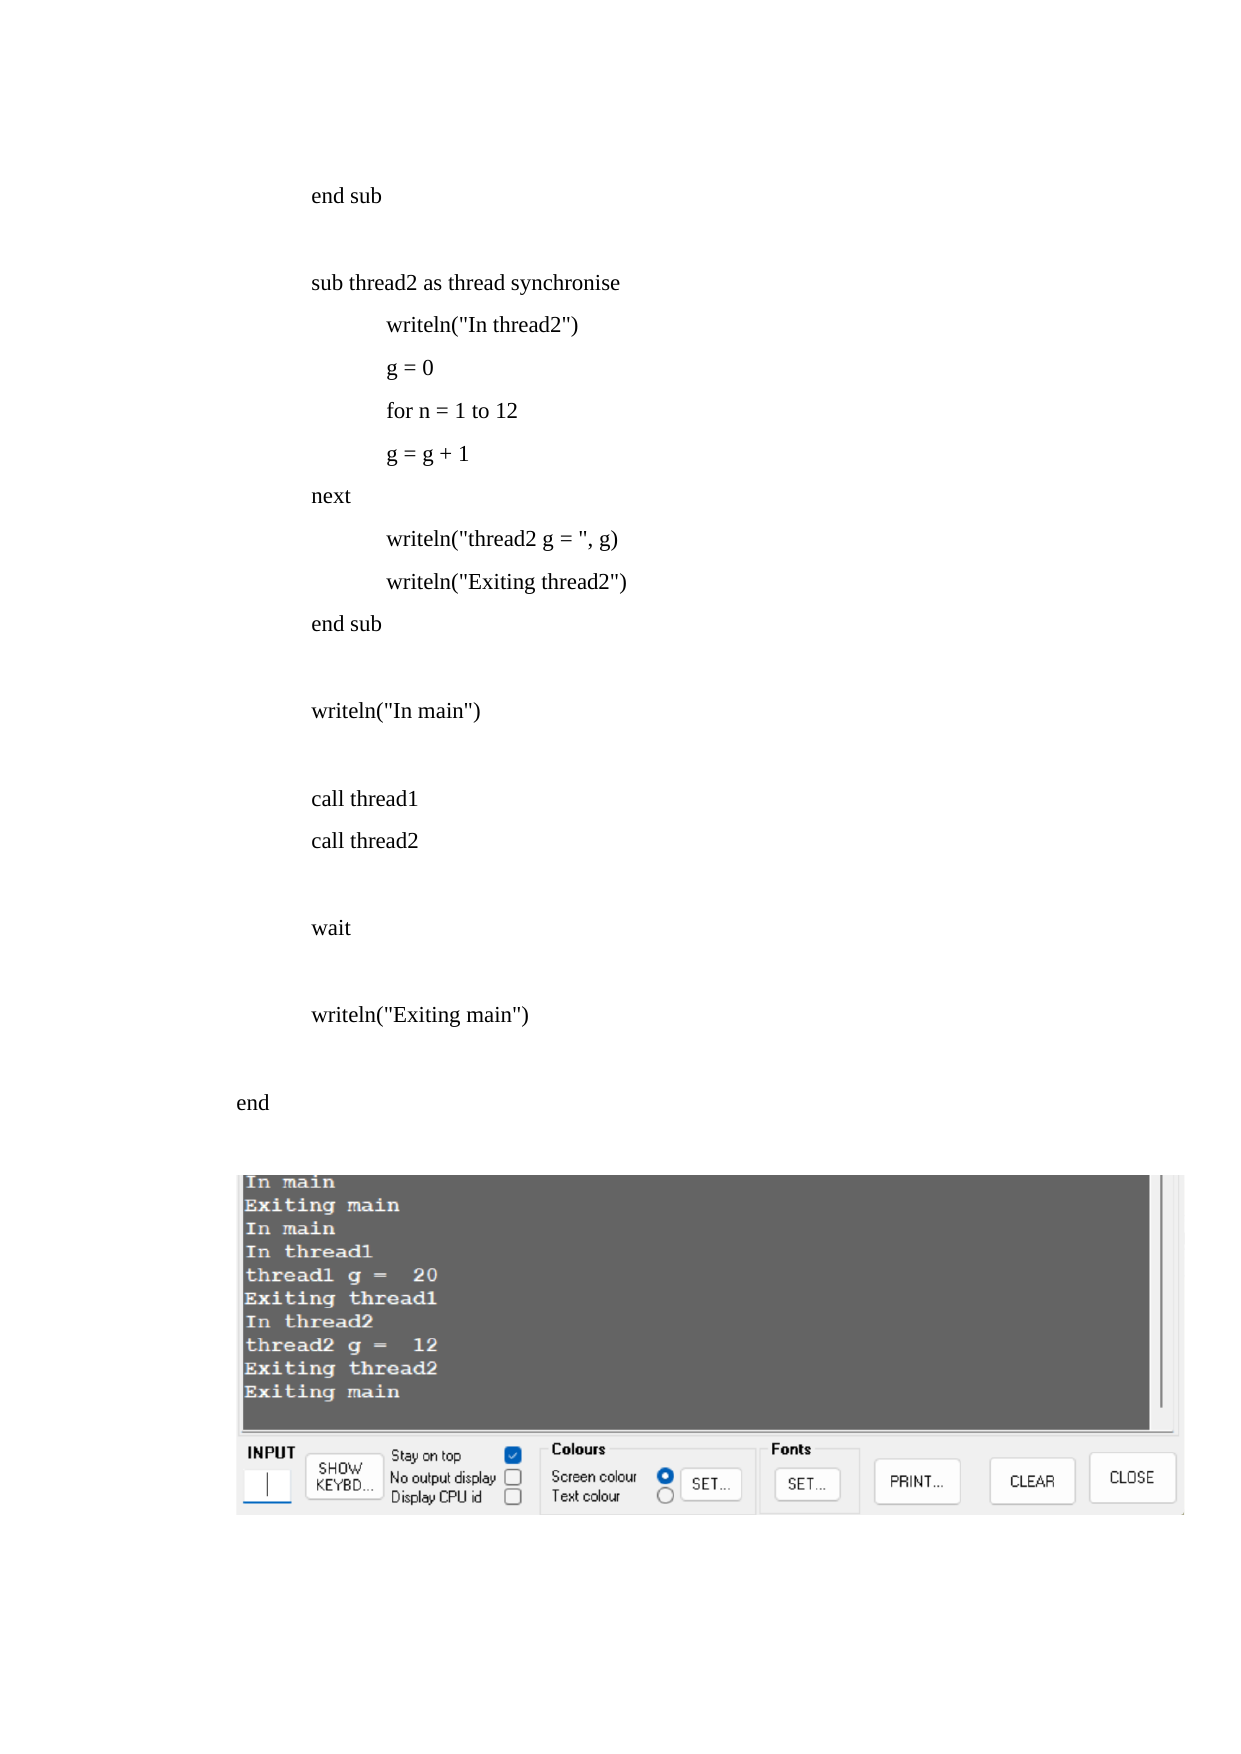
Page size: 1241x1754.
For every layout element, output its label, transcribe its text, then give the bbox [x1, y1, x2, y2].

text next [236, 482, 1063, 509]
text writeln("Exiting main") [236, 1002, 1063, 1028]
text writeln("Exiting thread2") [236, 568, 1063, 594]
text sub thread2 as thread synchronise [236, 269, 1063, 295]
picture [236, 1175, 1185, 1515]
text end sub [236, 611, 1063, 637]
text writeln("thread2 g = ", g) [236, 525, 1063, 551]
text end [236, 1089, 1063, 1115]
text wait [236, 914, 1063, 941]
text end sub [236, 182, 1063, 208]
text for n = 1 to 12 [236, 397, 1063, 423]
text call thread2 [236, 827, 1063, 854]
text call thread1 [236, 785, 1063, 811]
text writeln("In thread2") [236, 312, 1063, 338]
text g = 0 [236, 354, 1063, 381]
text writeln("In main") [236, 698, 1063, 724]
text g = g + 1 [236, 440, 1063, 466]
